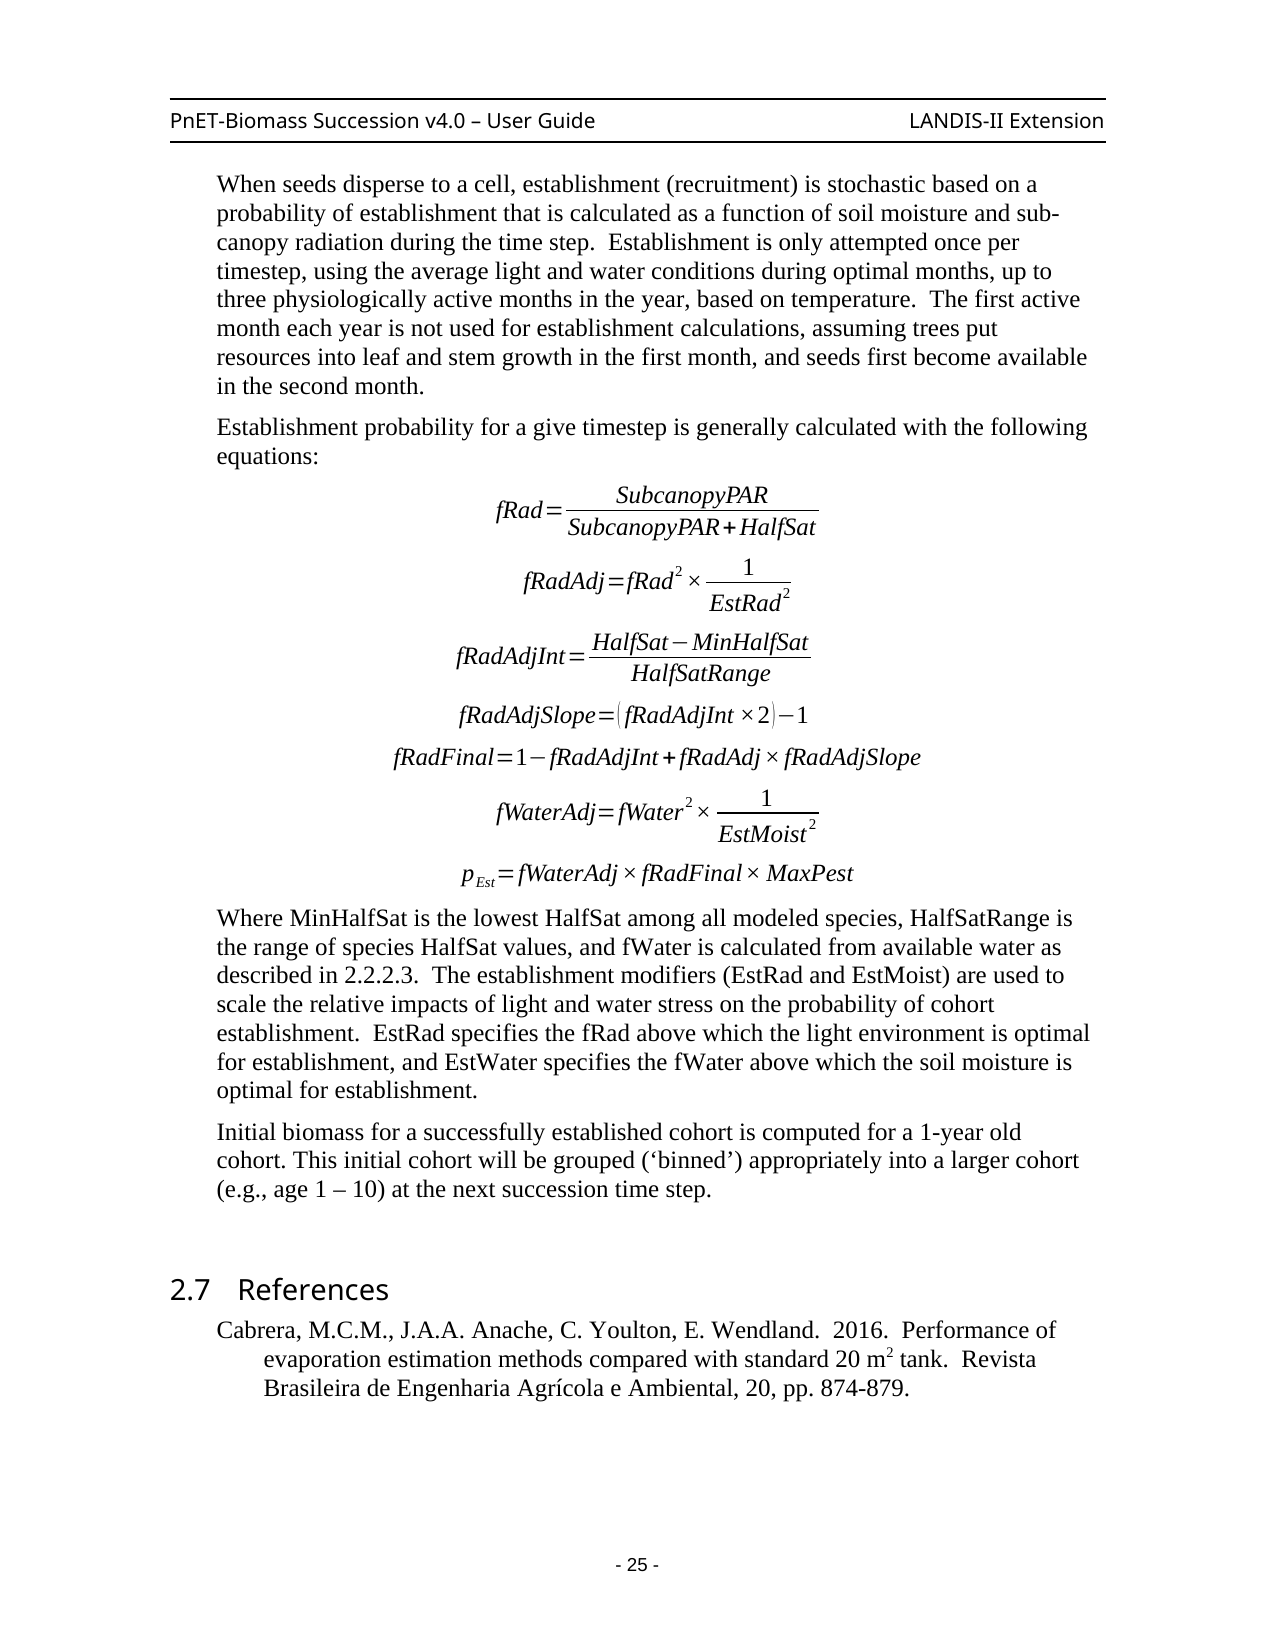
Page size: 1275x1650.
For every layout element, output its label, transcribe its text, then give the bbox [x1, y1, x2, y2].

subtitle References [169, 1269, 1106, 1309]
text Cabrera, M.C.M., J.A.A. Anache, C. Youlton, E. Wendland. 2016. Performance of evaporation estimation methods compared with standard 20 m2 tank. Revista Brasileira de Engenharia Agrícola e Ambiental, 20, pp. 874-879. [216, 1315, 1098, 1402]
text Initial biomass for a successfully established cohort is computed for a 1-year old cohort. This initial cohort will be grouped (‘binned’) appropriately into a larger cohort (e.g., age 1 – 10) at the next succession time step. [216, 1117, 1098, 1203]
text Where MinHalfSat is the lowest HalfSat among all modeled species, HalfSatRange is the range of species HalfSat values, and fWater is calculated from available water as described in 2.2.2.3. The establishment modifiers (EstRad and EstMoist) are used to scale the relative impacts of light and water stress on the probability of cohort establishment. EstRad specifies the fRad above which the light environment is optimal for establishment, and EstWater specifies the fWater above which the soil moisture is optimal for establishment. [216, 903, 1098, 1104]
text Establishment probability for a give timestep is generally calculated with the following equations: [216, 412, 1098, 469]
